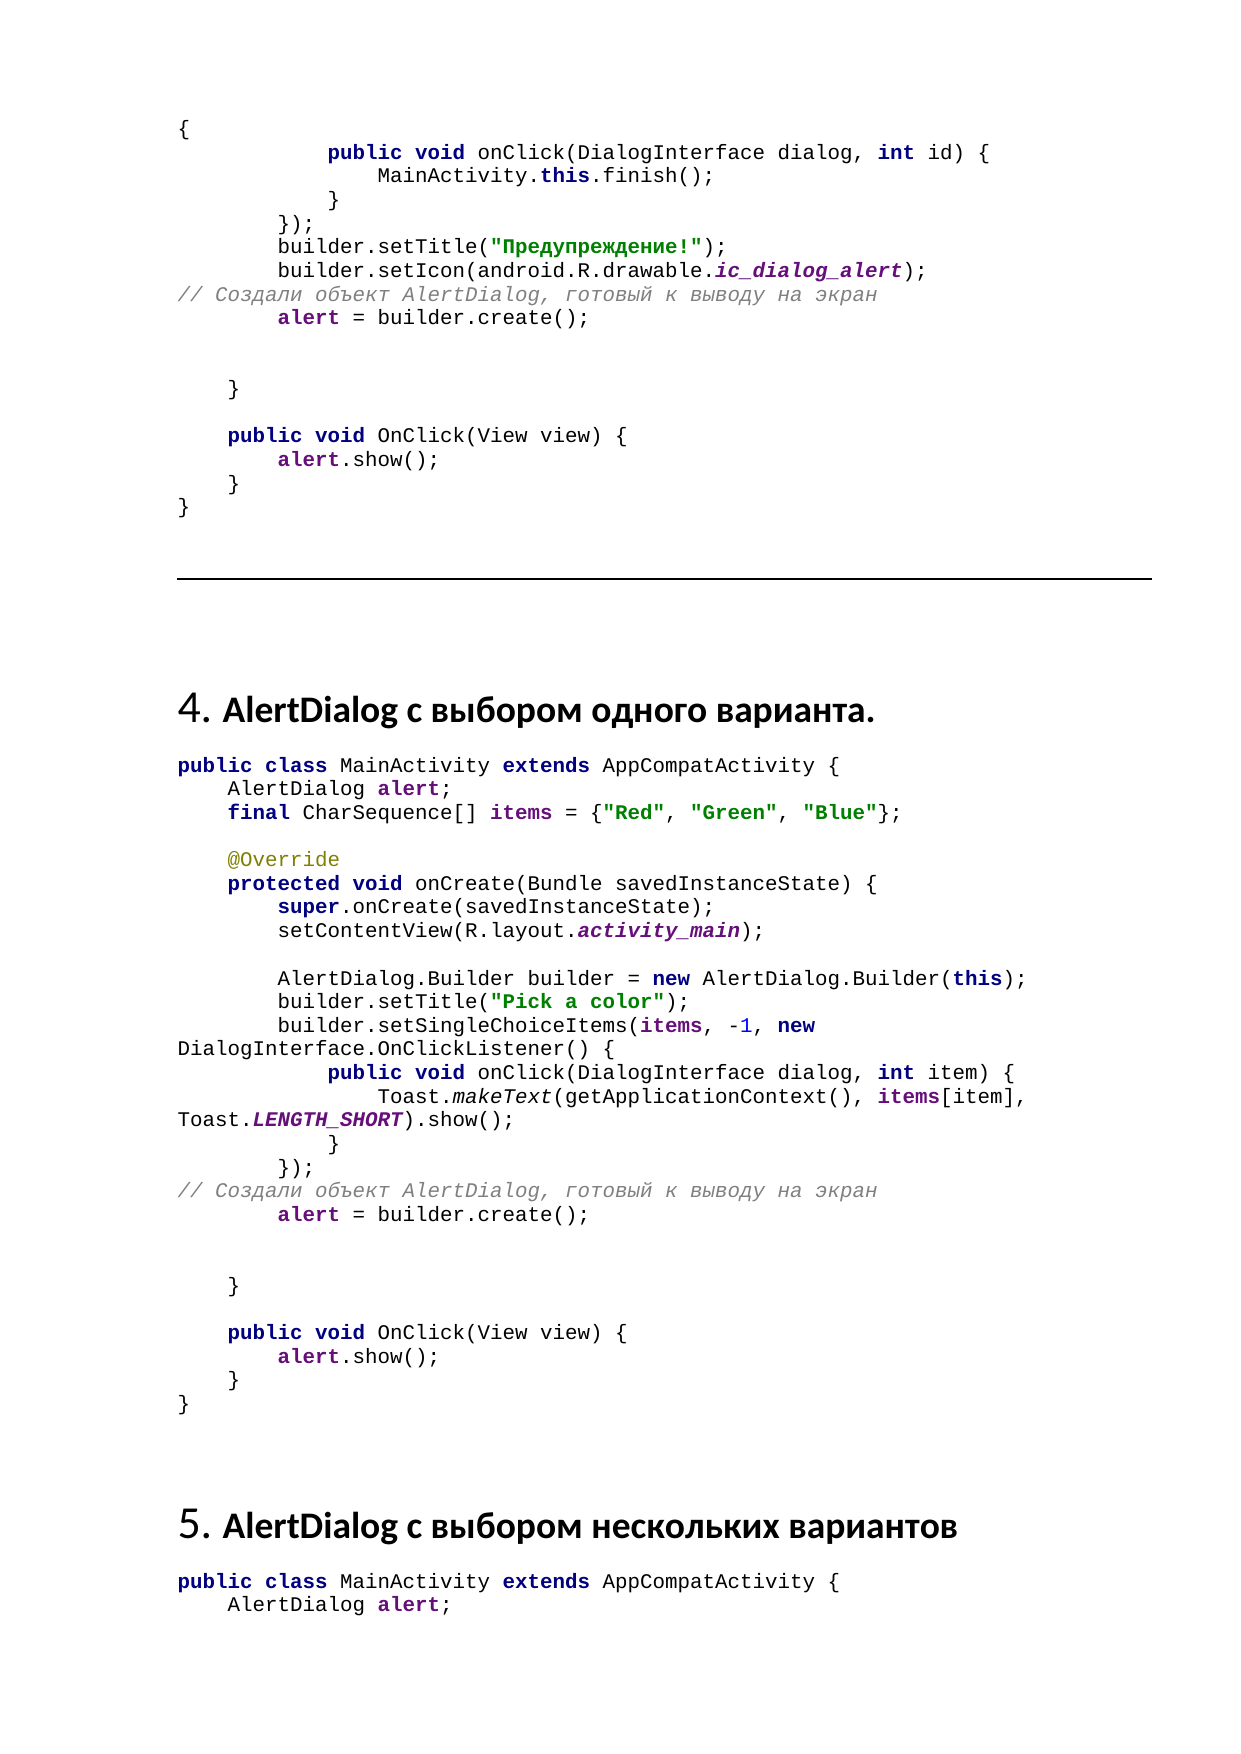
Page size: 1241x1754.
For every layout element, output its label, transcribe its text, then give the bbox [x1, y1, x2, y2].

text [177, 1571, 1152, 1618]
text 4. AlertDialog с выбором одного варианта. [177, 678, 1152, 734]
text public class MainActivity extends AppCompatActivity { AlertDialog alert; final CharSequence[] items = {"Red", "Green", "Blue"}; @Override protected void onCreate(Bundle savedInstanceState) { super.onCreate(savedInstanceState); setContentView(R.layout.activity_main); AlertDialog.Builder builder = new AlertDialog.Builder(this); builder.setTitle("Pick a color"); builder.setSingleChoiceItems(items, -1, new DialogInterface.OnClickListener() { public void onClick(DialogInterface dialog, int item) { Toast.makeText(getApplicationContext(), items[item], Toast.LENGTH_SHORT).show(); } }); // Создали объект AlertDialog, готовый к выводу на экран alert = builder.create(); } public void OnClick(View view) { alert.show(); } } [177, 755, 1152, 1417]
text 5. AlertDialog с выбором нескольких вариантов [177, 1494, 1152, 1550]
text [177, 118, 1152, 520]
